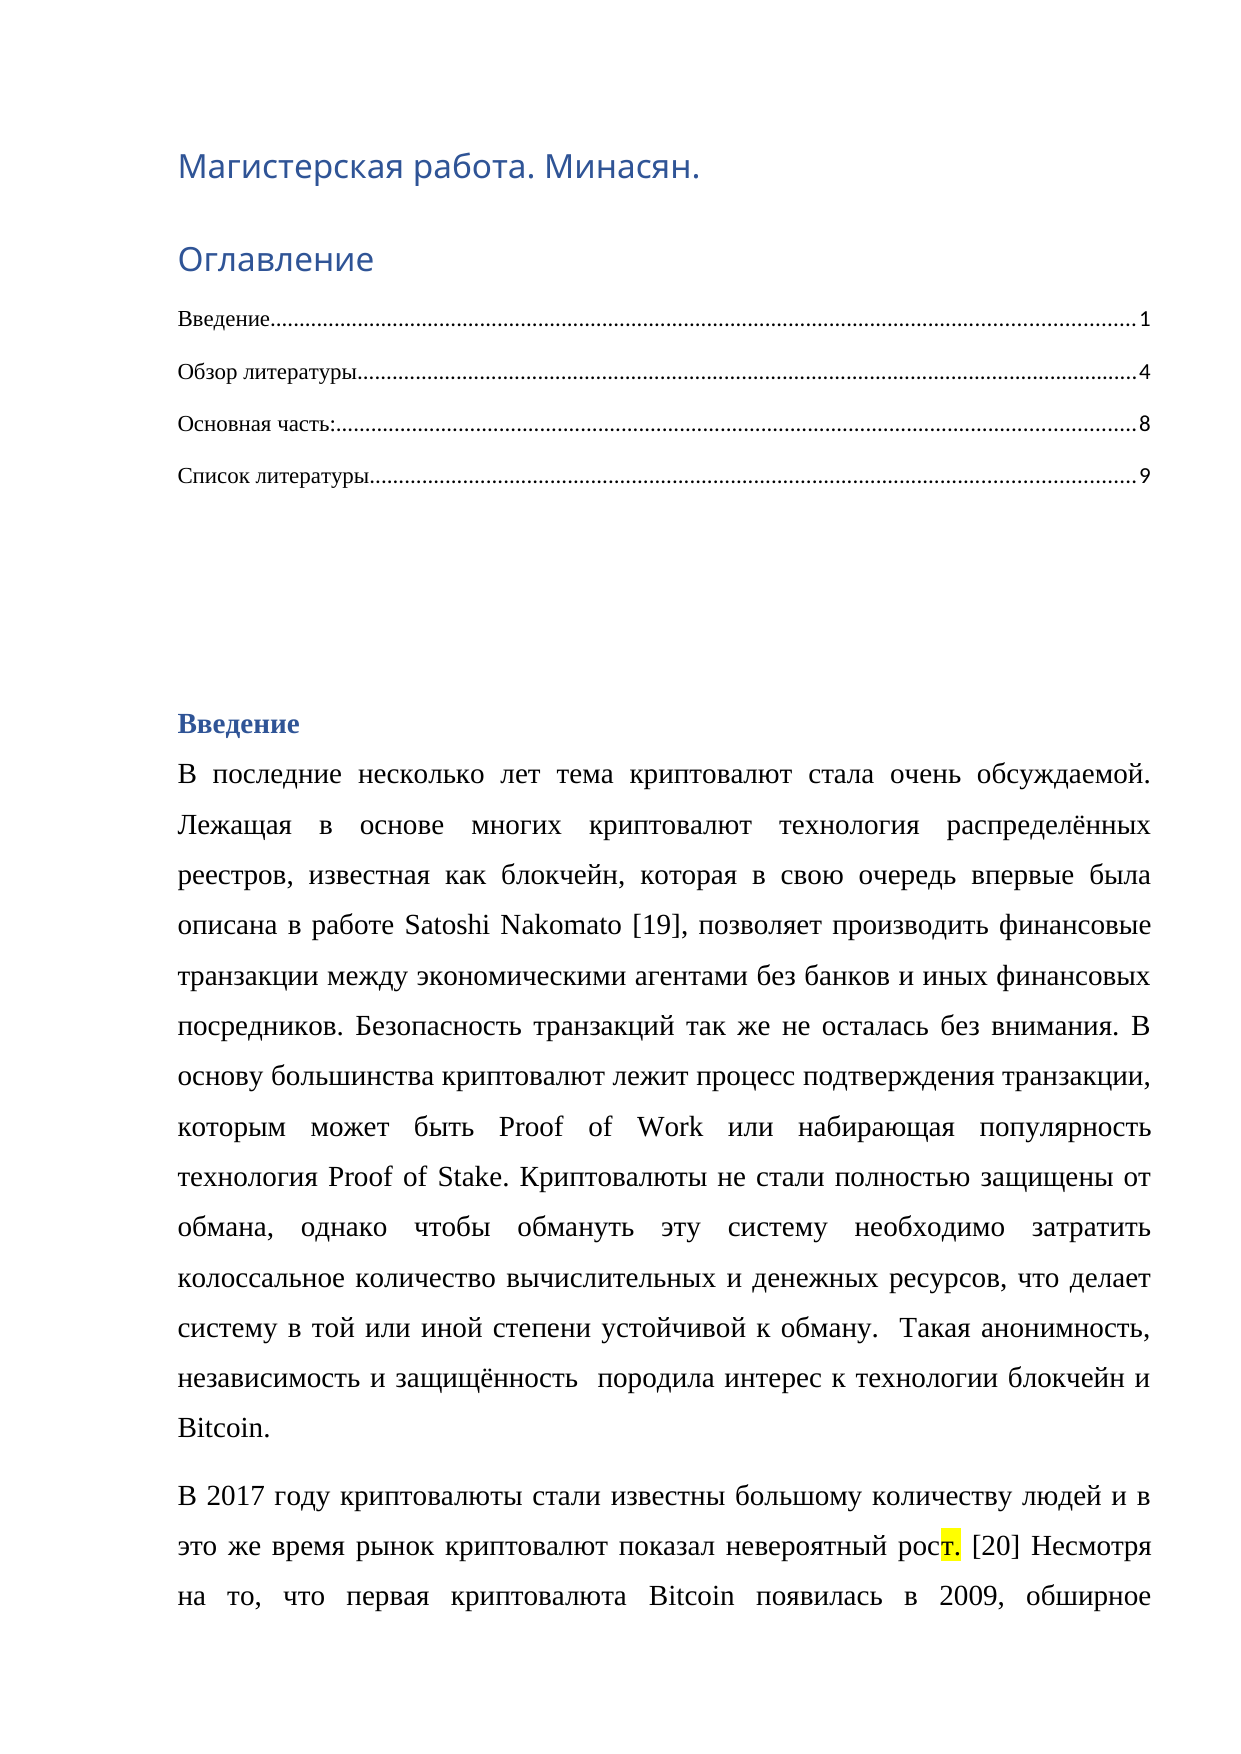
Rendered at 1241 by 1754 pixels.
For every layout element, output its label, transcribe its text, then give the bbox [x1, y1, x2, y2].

text В последние несколько лет тема криптовалют стала очень обсуждаемой. Лежащая в основе многих криптовалют технология распределённых реестров, известная как блокчейн, которая в свою очередь впервые была описана в работе Satoshi Nakomato, позволяет производить финансовые транзакции между экономическими агентами без банков и иных финансовых посредников. Безопасность транзакций так же не осталась без внимания. В основу большинства криптовалют лежит процесс подтверждения транзакции, которым может быть Proof of Work или набирающая популярность технология Proof of Stake. Криптовалюты не стали полностью защищены от обмана, однако чтобы обмануть эту систему необходимо затратить колоссальное количество вычислительных и денежных ресурсов, что делает систему в той или иной степени устойчивой к обману. Такая анонимность, независимость и защищённость породила интерес к технологии блокчейн и Bitcoin. [177, 757, 1152, 1444]
subtitle Магистерская работа. Минасян. [177, 143, 1152, 188]
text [177, 1478, 1152, 1612]
subtitle Введение [177, 706, 1152, 740]
